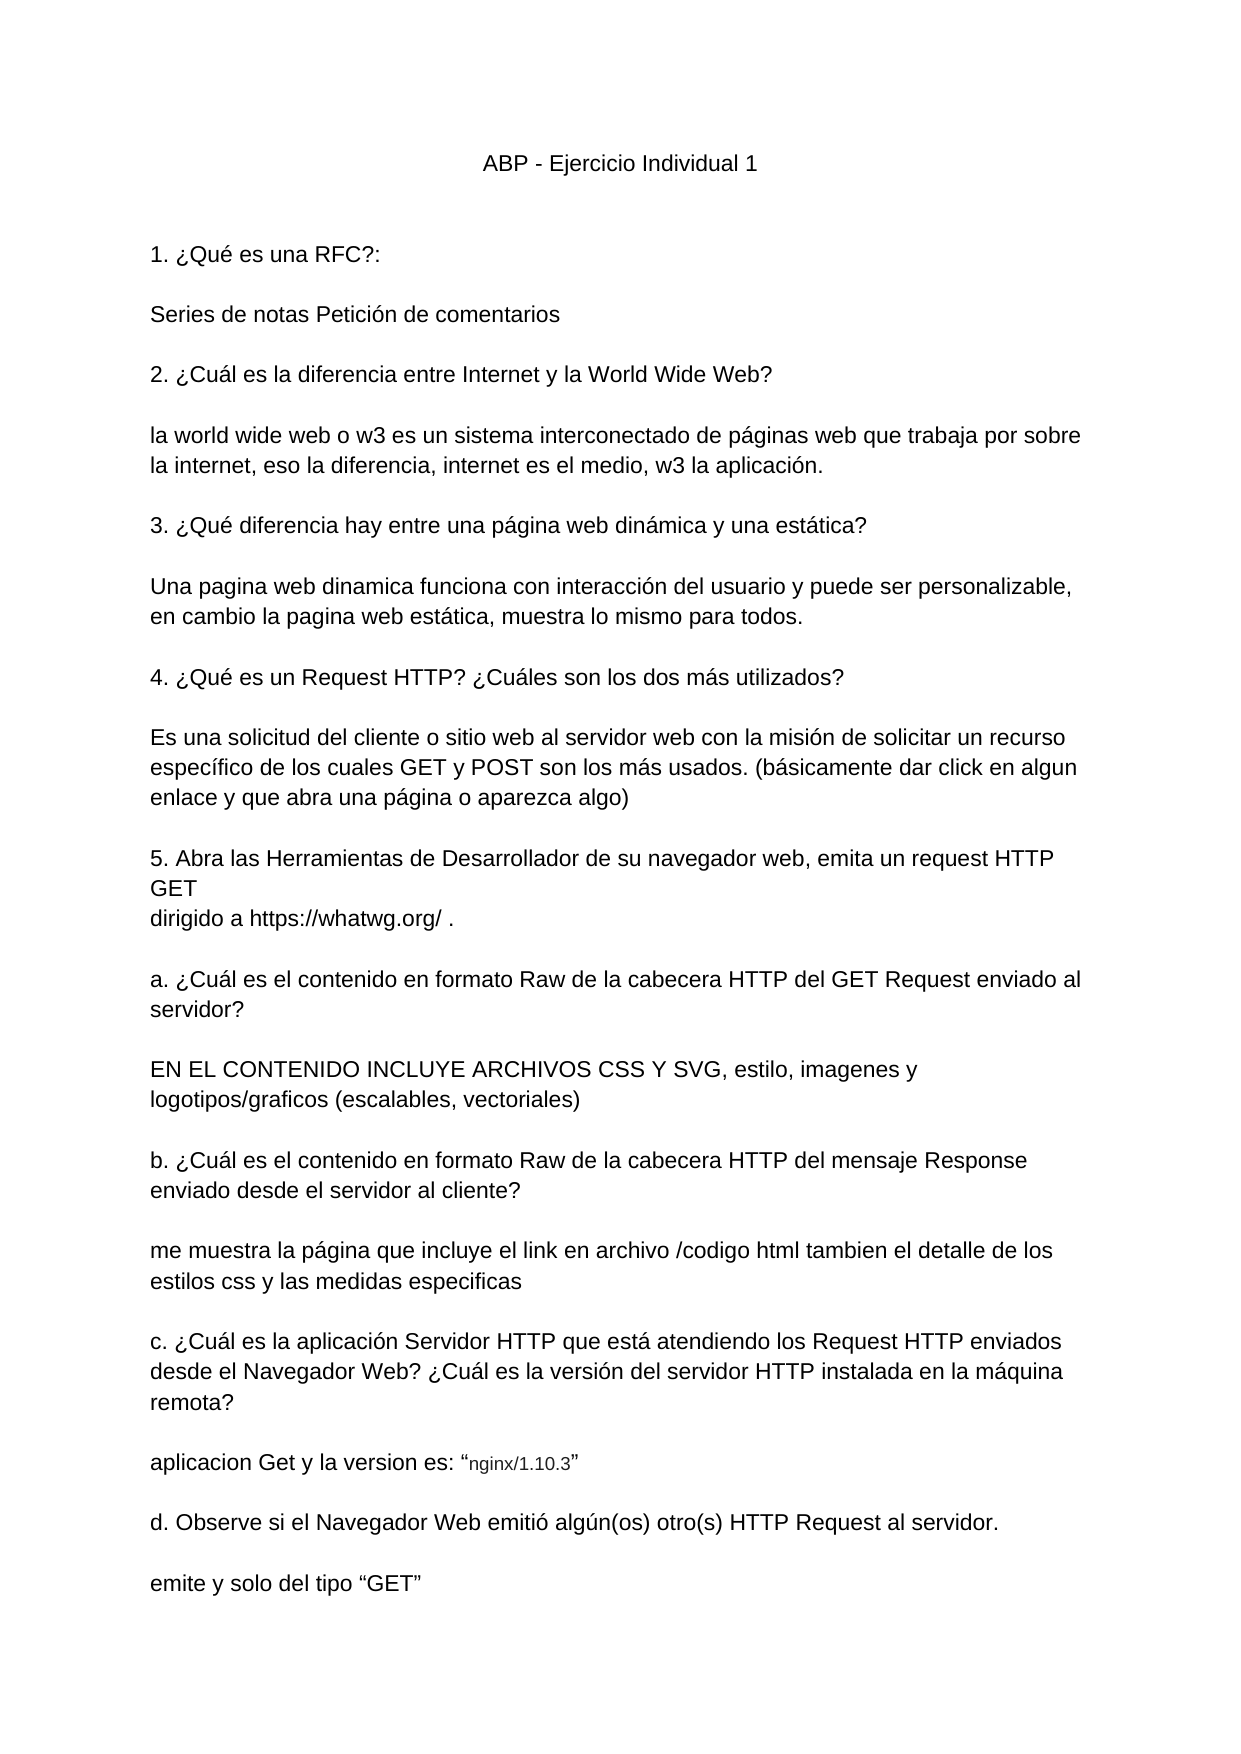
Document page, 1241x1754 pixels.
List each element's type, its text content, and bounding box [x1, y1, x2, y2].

text EN EL CONTENIDO INCLUYE ARCHIVOS CSS Y SVG, estilo, imagenes y logotipos/graficos (escalables, vectoriales) [150, 1056, 1090, 1113]
text d. Observe si el Navegador Web emitió algún(os) otro(s) HTTP Request al servidor. [150, 1509, 1090, 1536]
text a. ¿Cuál es el contenido en formato Raw de la cabecera HTTP del GET Request enviado al [150, 966, 1090, 992]
text 2. ¿Cuál es la diferencia entre Internet y la World Wide Web? [150, 361, 1090, 388]
text la world wide web o w3 es un sistema interconectado de páginas web que trabaja por sobre la internet, eso la diferencia, internet es el medio, w3 la aplicación. [150, 422, 1090, 478]
text servidor? [150, 996, 1090, 1022]
text Series de notas Petición de comentarios [150, 301, 1090, 327]
text 1. ¿Qué es una RFC?: [150, 241, 1090, 267]
text 3. ¿Qué diferencia hay entre una página web dinámica y una estática? [150, 512, 1090, 539]
text 4. ¿Qué es un Request HTTP? ¿Cuáles son los dos más utilizados? [150, 663, 1090, 690]
text enviado desde el servidor al cliente? [150, 1177, 1090, 1203]
text c. ¿Cuál es la aplicación Servidor HTTP que está atendiendo los Request HTTP enviados [150, 1328, 1090, 1354]
text Una pagina web dinamica funciona con interacción del usuario y puede ser personalizable, en cambio la pagina web estática, muestra lo mismo para todos. [150, 573, 1090, 629]
text dirigido a https://whatwg.org/ . [150, 905, 1090, 932]
text remota? [150, 1388, 1090, 1415]
text emite y solo del tipo “GET” [150, 1570, 1090, 1596]
text 5. Abra las Herramientas de Desarrollador de su navegador web, emita un request HTTP GET [150, 845, 1090, 901]
text ABP - Ejercicio Individual 1 [150, 150, 1090, 176]
text me muestra la página que incluye el link en archivo /codigo html tambien el detalle de los estilos css y las medidas especificas [150, 1237, 1090, 1294]
text b. ¿Cuál es el contenido en formato Raw de la cabecera HTTP del mensaje Response [150, 1147, 1090, 1173]
text Es una solicitud del cliente o sitio web al servidor web con la misión de solicitar un recurso específico de los cuales GET y POST son los más usados. (básicamente dar click en algun enlace y que abra una página o aparezca algo) [150, 724, 1090, 811]
text aplicacion Get y la version es: “nginx/1.10.3” [150, 1449, 1090, 1475]
text desde el Navegador Web? ¿Cuál es la versión del servidor HTTP instalada en la máquina [150, 1358, 1090, 1385]
